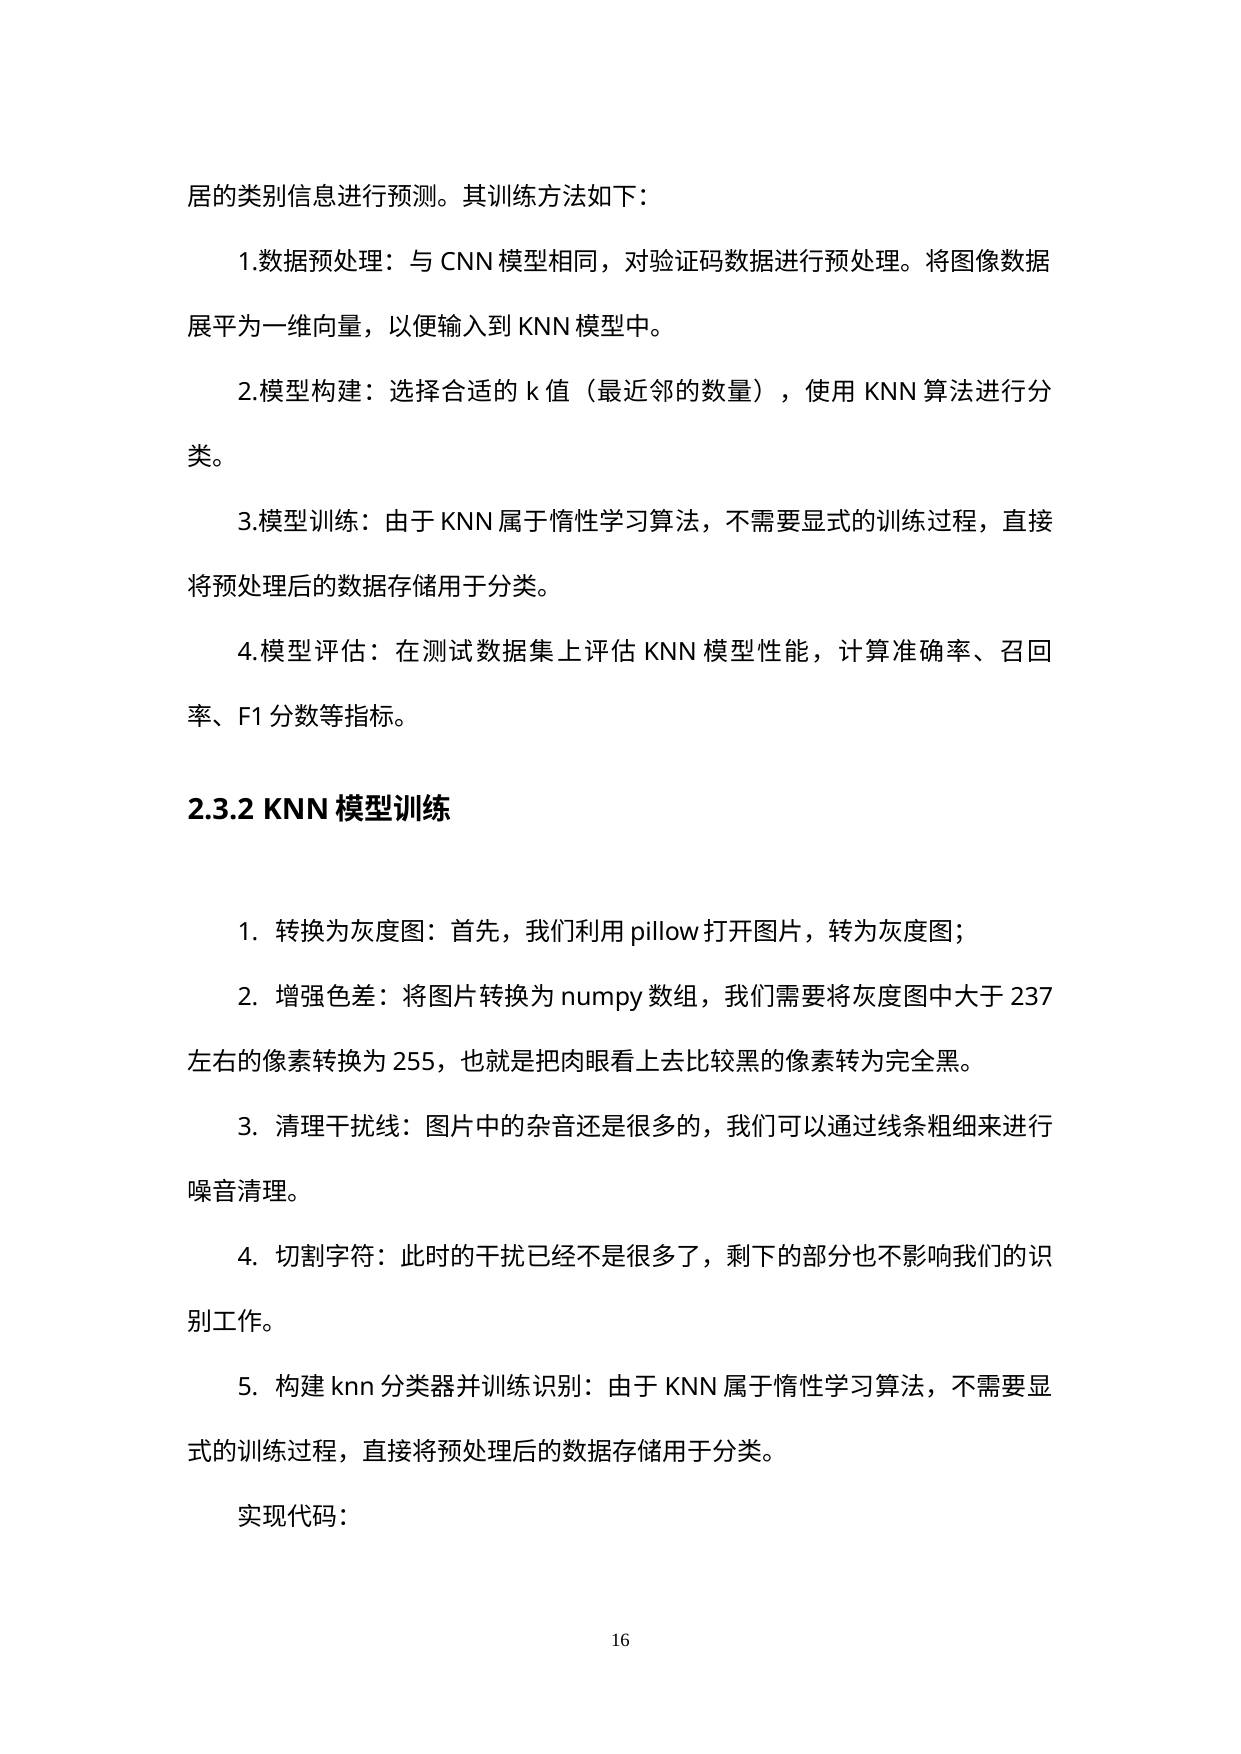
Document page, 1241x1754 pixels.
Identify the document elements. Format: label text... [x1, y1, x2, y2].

list 3.模型训练：由于KNN属于惰性学习算法，不需要显式的训练过程，直接将预处理后的数据存储用于分类。 [187, 487, 1053, 617]
list 构建knn分类器并训练识别：由于KNN属于惰性学习算法，不需要显式的训练过程，直接将预处理后的数据存储用于分类。 [187, 1352, 1053, 1482]
subtitle KNN模型训练 [187, 774, 1053, 839]
list 2.模型构建：选择合适的k值（最近邻的数量），使用KNN算法进行分类。 [187, 357, 1053, 487]
list 实现代码： [187, 1482, 1053, 1547]
list 转换为灰度图：首先，我们利用pillow打开图片，转为灰度图； [187, 897, 1053, 962]
list 1.数据预处理：与CNN模型相同，对验证码数据进行预处理。将图像数据展平为一维向量，以便输入到KNN模型中。 [187, 227, 1053, 357]
list 增强色差：将图片转换为numpy数组，我们需要将灰度图中大于237左右的像素转换为255，也就是把肉眼看上去比较黑的像素转为完全黑。 [187, 962, 1053, 1092]
list 清理干扰线：图片中的杂音还是很多的，我们可以通过线条粗细来进行噪音清理。 [187, 1092, 1053, 1222]
list 切割字符：此时的干扰已经不是很多了，剩下的部分也不影响我们的识别工作。 [187, 1222, 1053, 1352]
list 4.模型评估：在测试数据集上评估KNN模型性能，计算准确率、召回率、F1分数等指标。 [187, 617, 1053, 747]
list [187, 162, 1053, 227]
